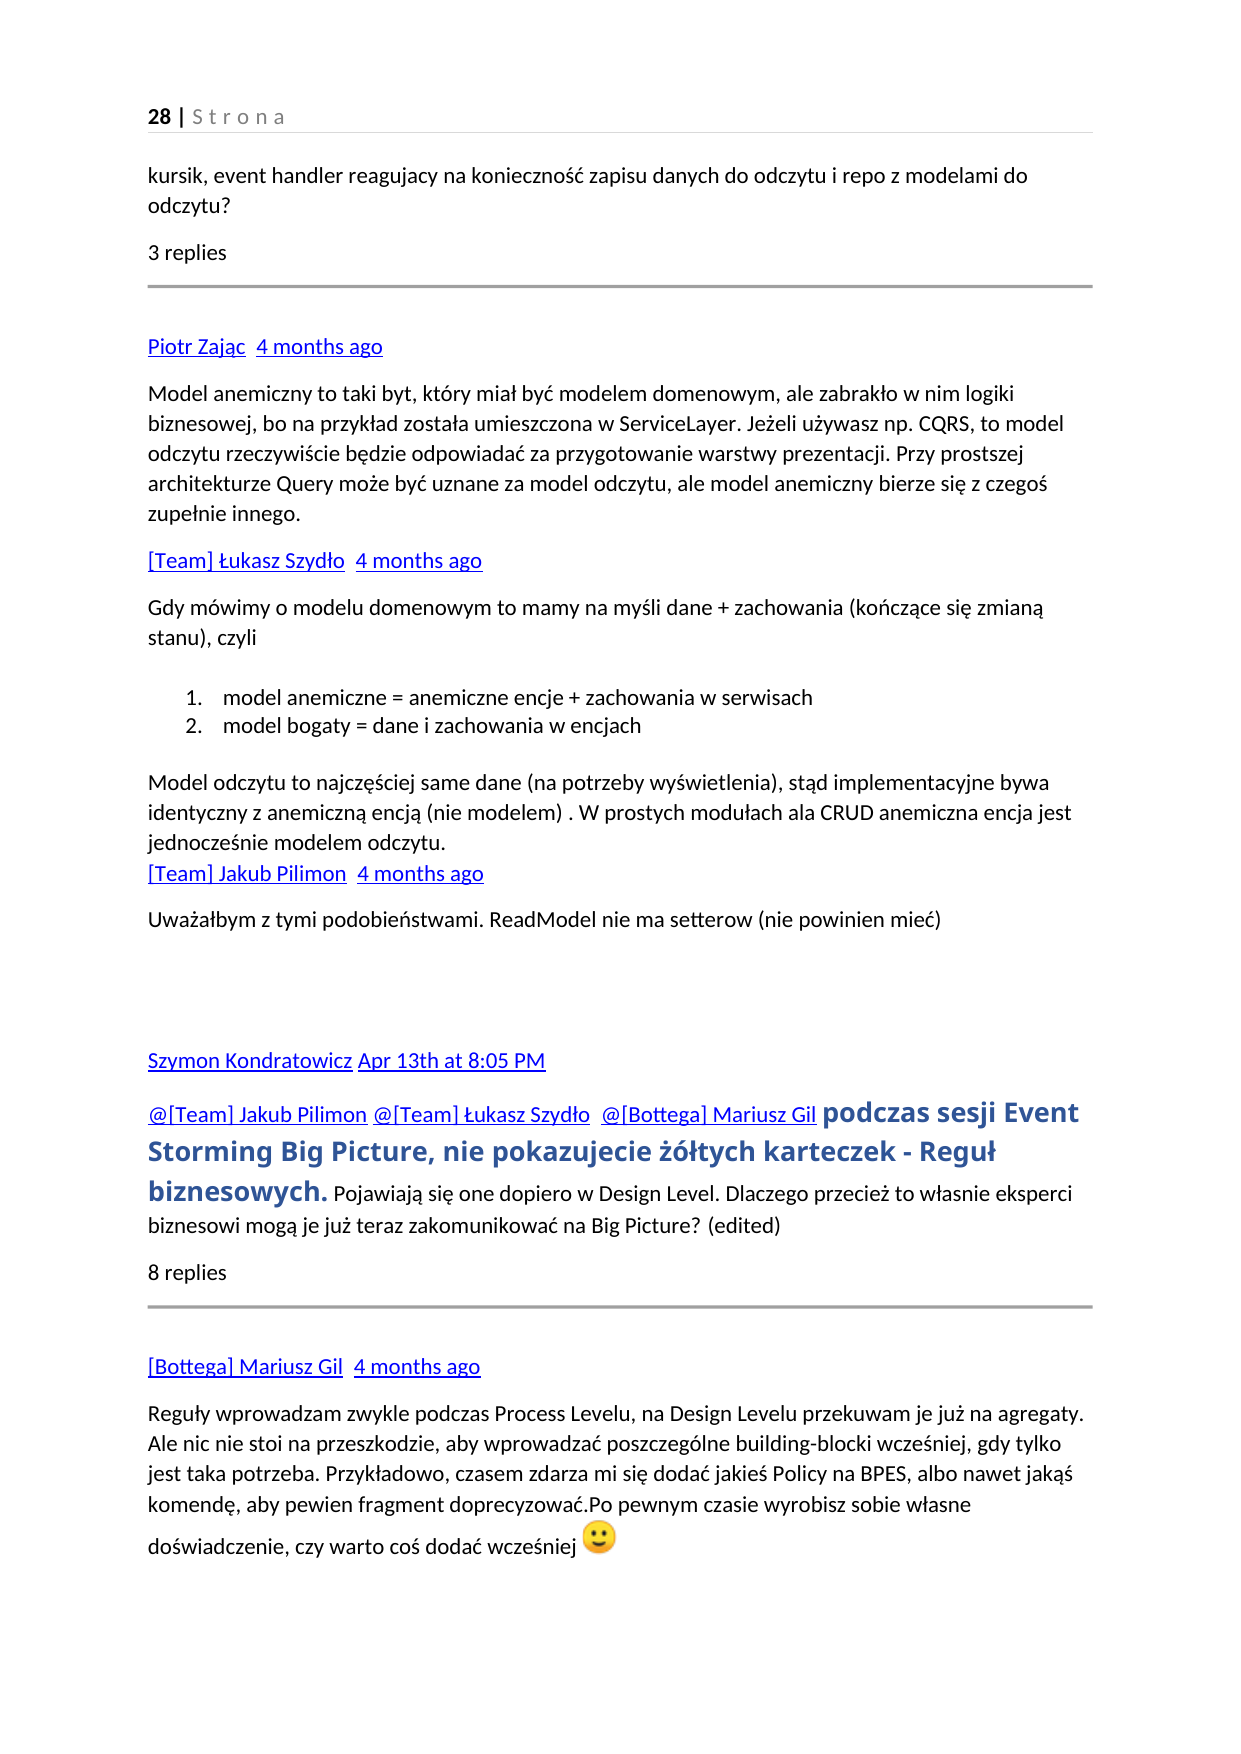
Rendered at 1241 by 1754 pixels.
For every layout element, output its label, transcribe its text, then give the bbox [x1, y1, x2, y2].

text [Team] Jakub Pilimon 4 months ago [148, 859, 1093, 887]
text [Bottega] Mariusz Gil 4 months ago [148, 1352, 1093, 1380]
text Gdy mówimy o modelu domenowym to mamy na myśli dane + zachowania (kończące się zmianą stanu), czyli [148, 593, 1093, 651]
text 8 replies [148, 1258, 1093, 1287]
text 3 replies [148, 238, 1093, 266]
text Szymon Kondratowicz Apr 13th at 8:05 PM [148, 1046, 1093, 1074]
text Piotr Zając 4 months ago [148, 332, 1093, 360]
list model anemiczne = anemiczne encje + zachowania w serwisach [185, 683, 1093, 711]
text Model odczytu to najczęściej same dane (na potrzeby wyświetlenia), stąd implementacyjne bywa identyczny z anemiczną encją (nie modelem) . W prostych modułach ala CRUD anemiczna encja jest jednocześnie modelem odczytu. [148, 768, 1093, 856]
text Uważałbym z tymi podobieństwami. ReadModel nie ma setterow (nie powinien mieć) [148, 906, 1093, 933]
text [Team] Łukasz Szydło 4 months ago [148, 546, 1093, 574]
text @[Team] Jakub Pilimon @[Team] Łukasz Szydło @[Bottega] Mariusz Gil podczas sesji Event Storming Big Picture, nie pokazujecie żółtych karteczek - Reguł biznesowych. Pojawiają się one dopiero w Design Level. Dlaczego przecież to własnie eksperci biznesowi mogą je już teraz zakomunikować na Big Picture? (edited) [148, 1093, 1093, 1240]
text Reguły wprowadzam zwykle podczas Process Levelu, na Design Levelu przekuwam je już na agregaty. Ale nic nie stoi na przeszkodzie, aby wprowadzać poszczególne building-blocki wcześniej, gdy tylko jest taka potrzeba. Przykładowo, czasem zdarza mi się dodać jakieś Policy na BPES, albo nawet jakąś komendę, aby pewien fragment doprecyzować.Po pewnym czasie wyrobisz sobie własne doświadczenie, czy warto coś dodać wcześniej [148, 1399, 1093, 1560]
list model bogaty = dane i zachowania w encjach [185, 711, 1093, 739]
text Model anemiczny to taki byt, który miał być modelem domenowym, ale zabrakło w nim logiki biznesowej, bo na przykład została umieszczona w ServiceLayer. Jeżeli używasz np. CQRS, to model odczytu rzeczywiście będzie odpowiadać za przygotowanie warstwy prezentacji. Przy prostszej architekturze Query może być uznane za model odczytu, ale model anemiczny bierze się z czegoś zupełnie innego. [148, 379, 1093, 527]
picture [582, 1520, 617, 1555]
